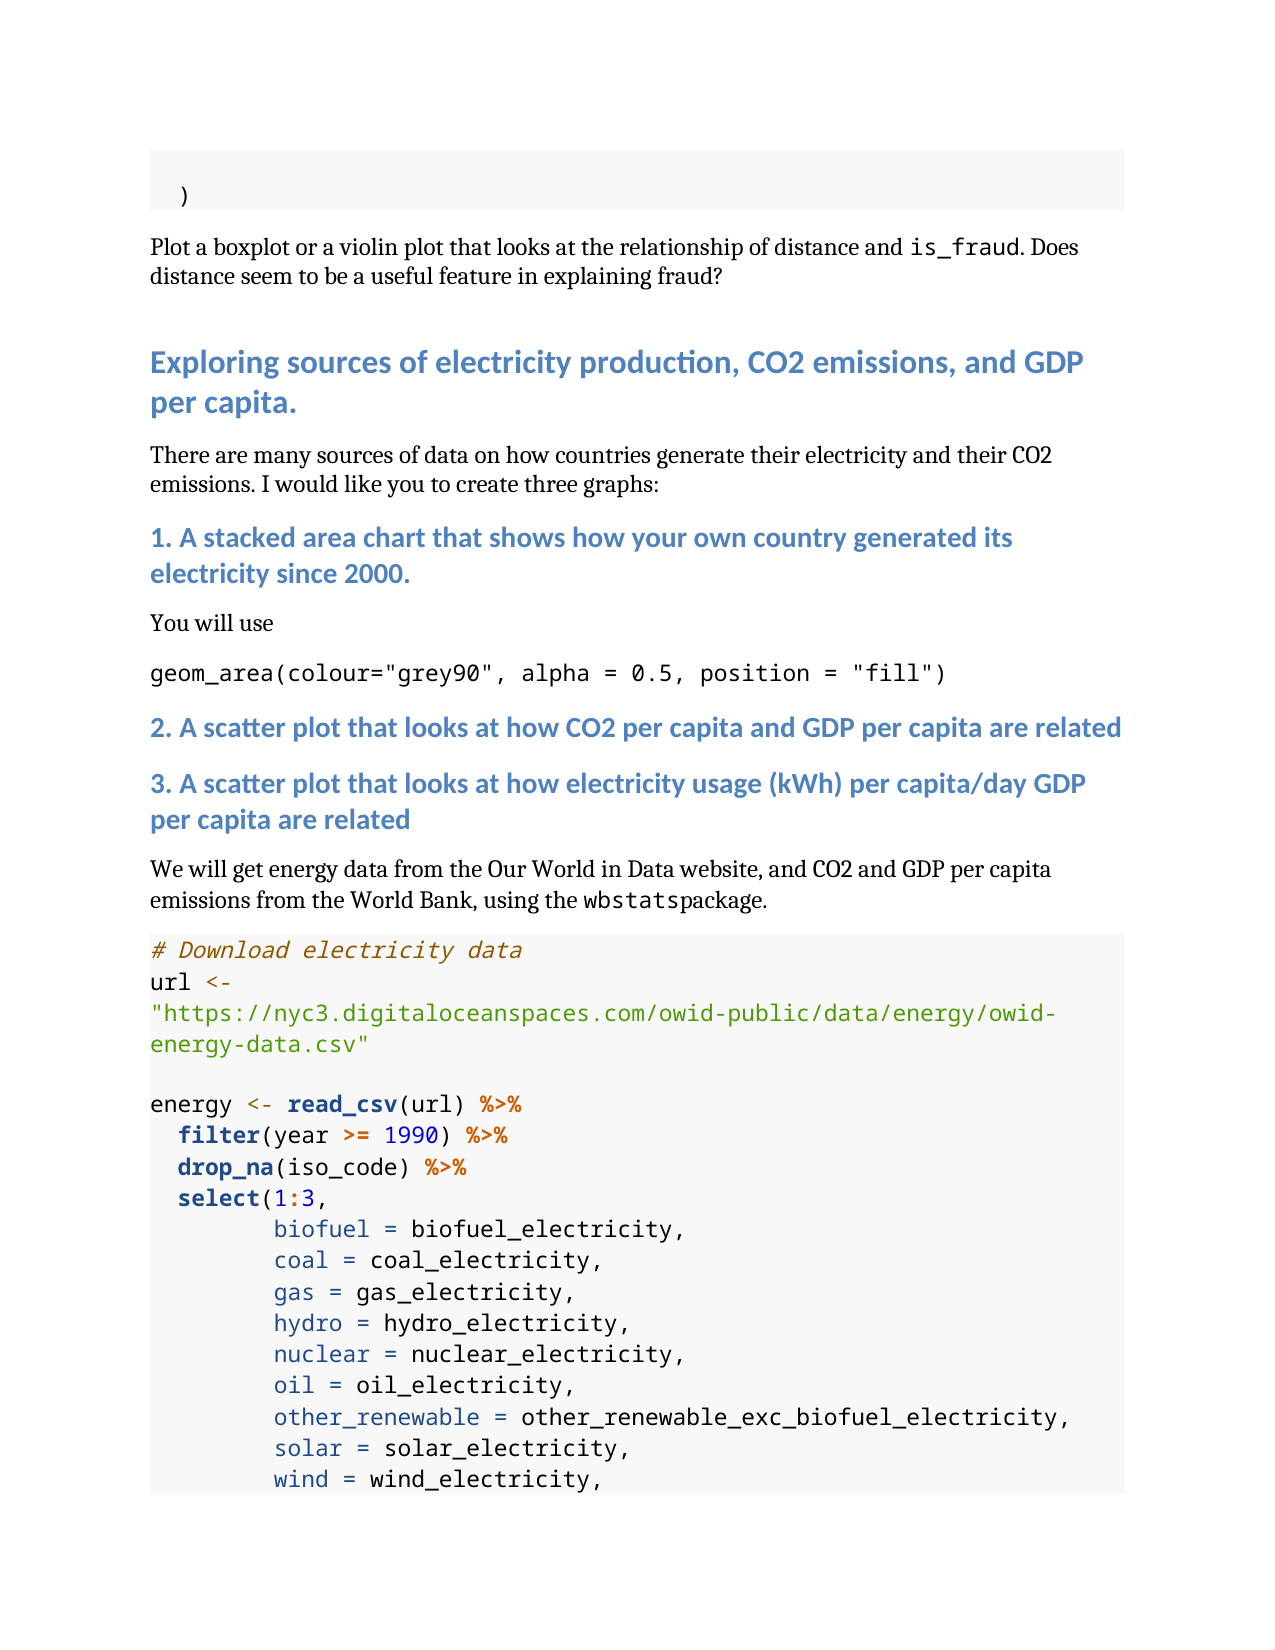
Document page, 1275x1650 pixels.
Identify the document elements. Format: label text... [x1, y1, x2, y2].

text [150, 934, 1125, 1494]
text We will get energy data from the Our World in Data website, and CO2 and GDP per capita emissions from the World Bank, using the wbstatspackage. [150, 855, 1125, 915]
subtitle 1. A stacked area chart that shows how your own country generated its electricity since 2000. [150, 519, 1125, 591]
text Plot a boxplot or a violin plot that looks at the relationship of distance and is_fraud. Does distance seem to be a useful feature in explaining fraud? [150, 231, 1125, 291]
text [150, 150, 1125, 210]
subtitle 2. A scatter plot that looks at how CO2 per capita and GDP per capita are related [150, 709, 1125, 744]
text There are many sources of data on how countries generate their electricity and their CO2 emissions. I would like you to create three graphs: [150, 441, 1125, 498]
subtitle Exploring sources of electricity production, CO2 emissions, and GDP per capita. [150, 341, 1125, 422]
text You will use [150, 609, 1125, 638]
subtitle 3. A scatter plot that looks at how electricity usage (kWh) per capita/day GDP per capita are related [150, 765, 1125, 837]
text geom_area(colour="grey90", alpha = 0.5, position = "fill") [150, 657, 1125, 688]
